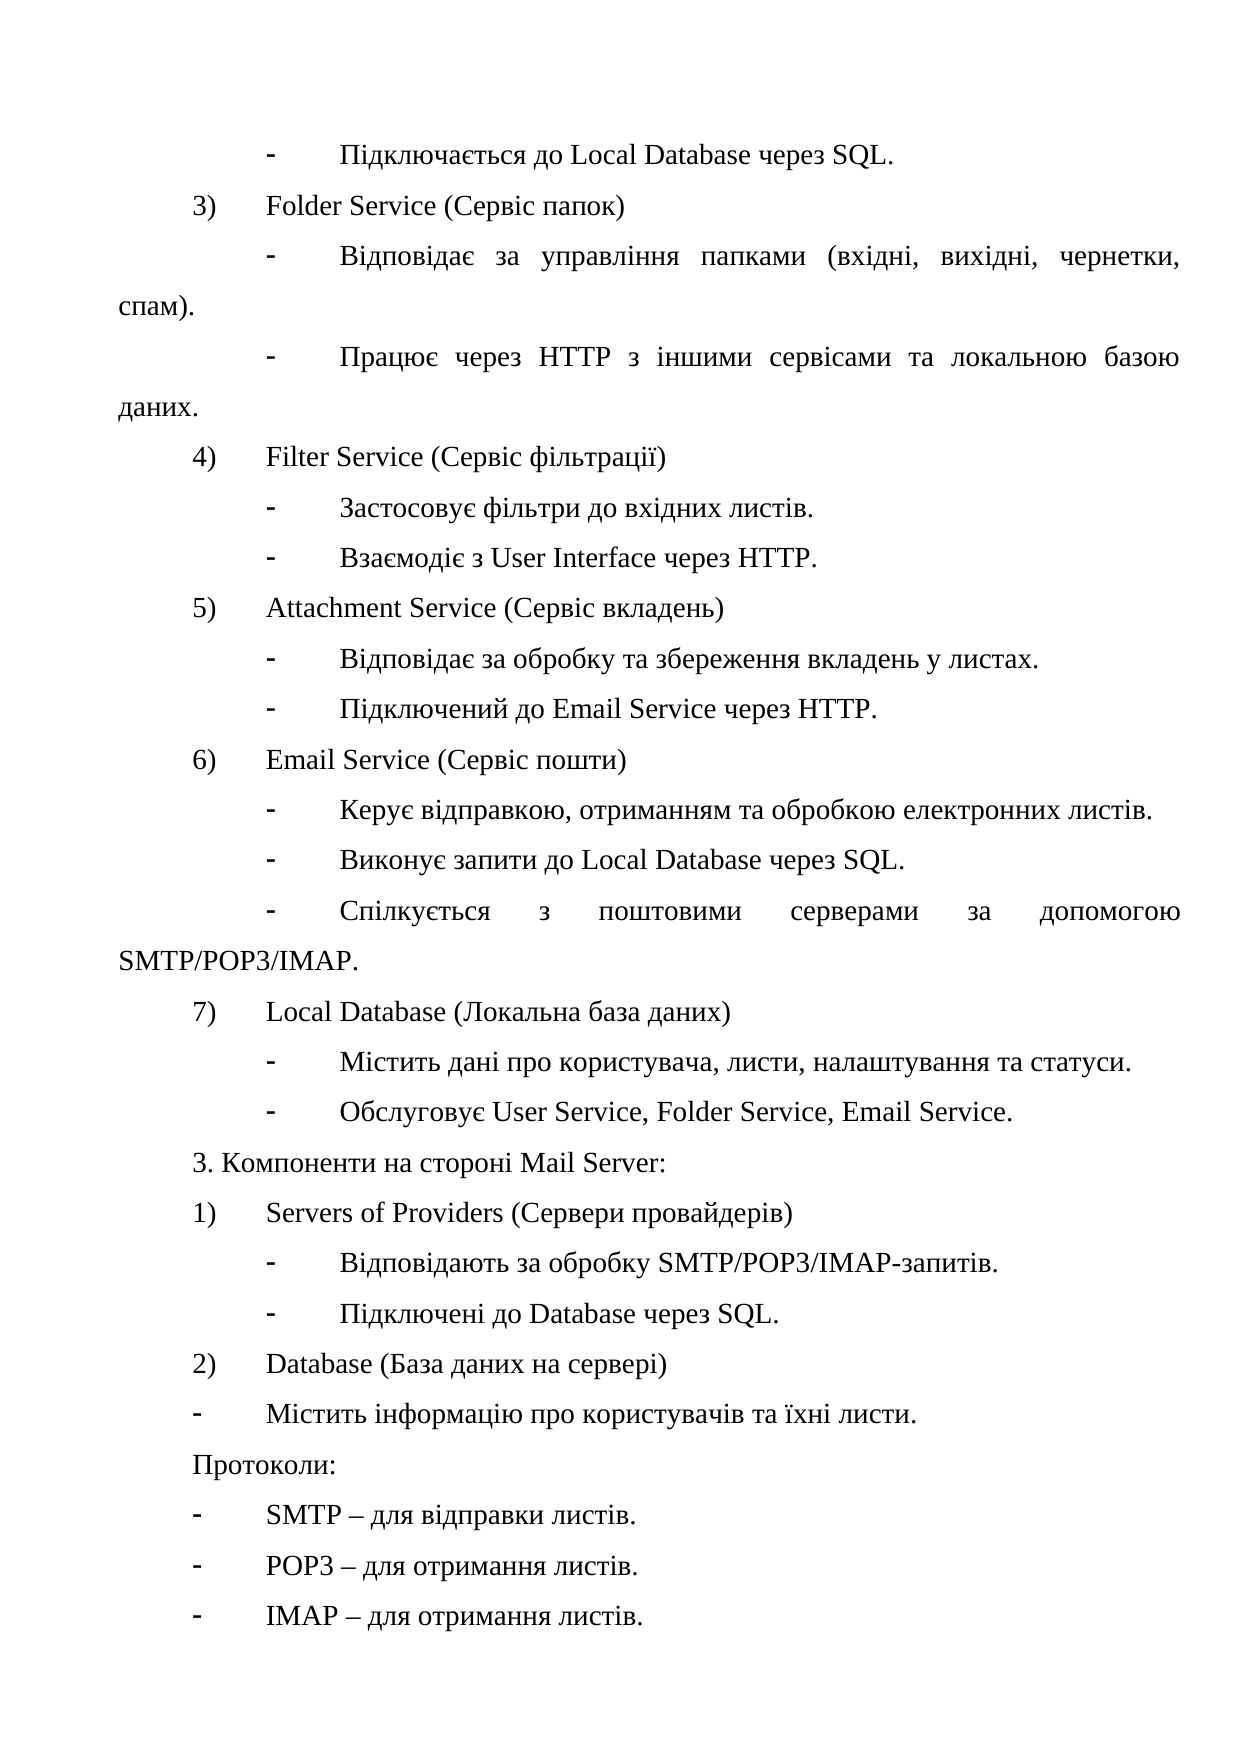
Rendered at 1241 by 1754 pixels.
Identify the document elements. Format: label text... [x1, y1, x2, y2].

list Виконує запити до Local Database через SQL. [118, 842, 1181, 876]
list Містить інформацію про користувачів та їхні листи. [118, 1397, 1181, 1430]
list Database (База даних на сервері) [118, 1346, 1181, 1380]
list Відповідає за обробку та збереження вкладень у листах. [118, 641, 1181, 674]
list Взаємодіє з User Interface через HTTP. [118, 540, 1181, 574]
list Servers of Providers (Сервери провайдерів) [118, 1195, 1181, 1229]
list Підключений до Email Service через HTTP. [118, 691, 1181, 725]
text Протоколи: [118, 1447, 1181, 1481]
list Містить дані про користувача, листи, налаштування та статуси. [118, 1044, 1181, 1078]
list Email Service (Сервіс пошти) [118, 742, 1181, 775]
list SMTP – для відправки листів. [118, 1497, 1181, 1531]
list Керує відправкою, отриманням та обробкою електронних листів. [118, 792, 1181, 826]
list Працює через HTTP з іншими сервісами та локальною базою даних. [118, 339, 1181, 423]
list POP3 – для отримання листів. [118, 1548, 1181, 1581]
list Відповідає за управління папками (вхідні, вихідні, чернетки, спам). [118, 238, 1181, 322]
text 3. Компоненти на стороні Mail Server: [118, 1145, 1181, 1178]
list Застосовує фільтри до вхідних листів. [118, 490, 1181, 523]
list IMAP – для отримання листів. [118, 1598, 1181, 1632]
list Відповідають за обробку SMTP/POP3/IMAP-запитів. [118, 1245, 1181, 1279]
list Folder Service (Сервіс папок) [118, 188, 1181, 221]
list Local Database (Локальна база даних) [118, 994, 1181, 1027]
list Спілкується з поштовими серверами за допомогою SMTP/POP3/IMAP. [118, 893, 1181, 977]
list Підключені до Database через SQL. [118, 1296, 1181, 1329]
list Підключається до Local Database через SQL. [118, 137, 1181, 171]
list Обслуговує User Service, Folder Service, Email Service. [118, 1094, 1181, 1128]
list Attachment Service (Сервіс вкладень) [118, 591, 1181, 624]
list Filter Service (Сервіс фільтрації) [118, 439, 1181, 473]
